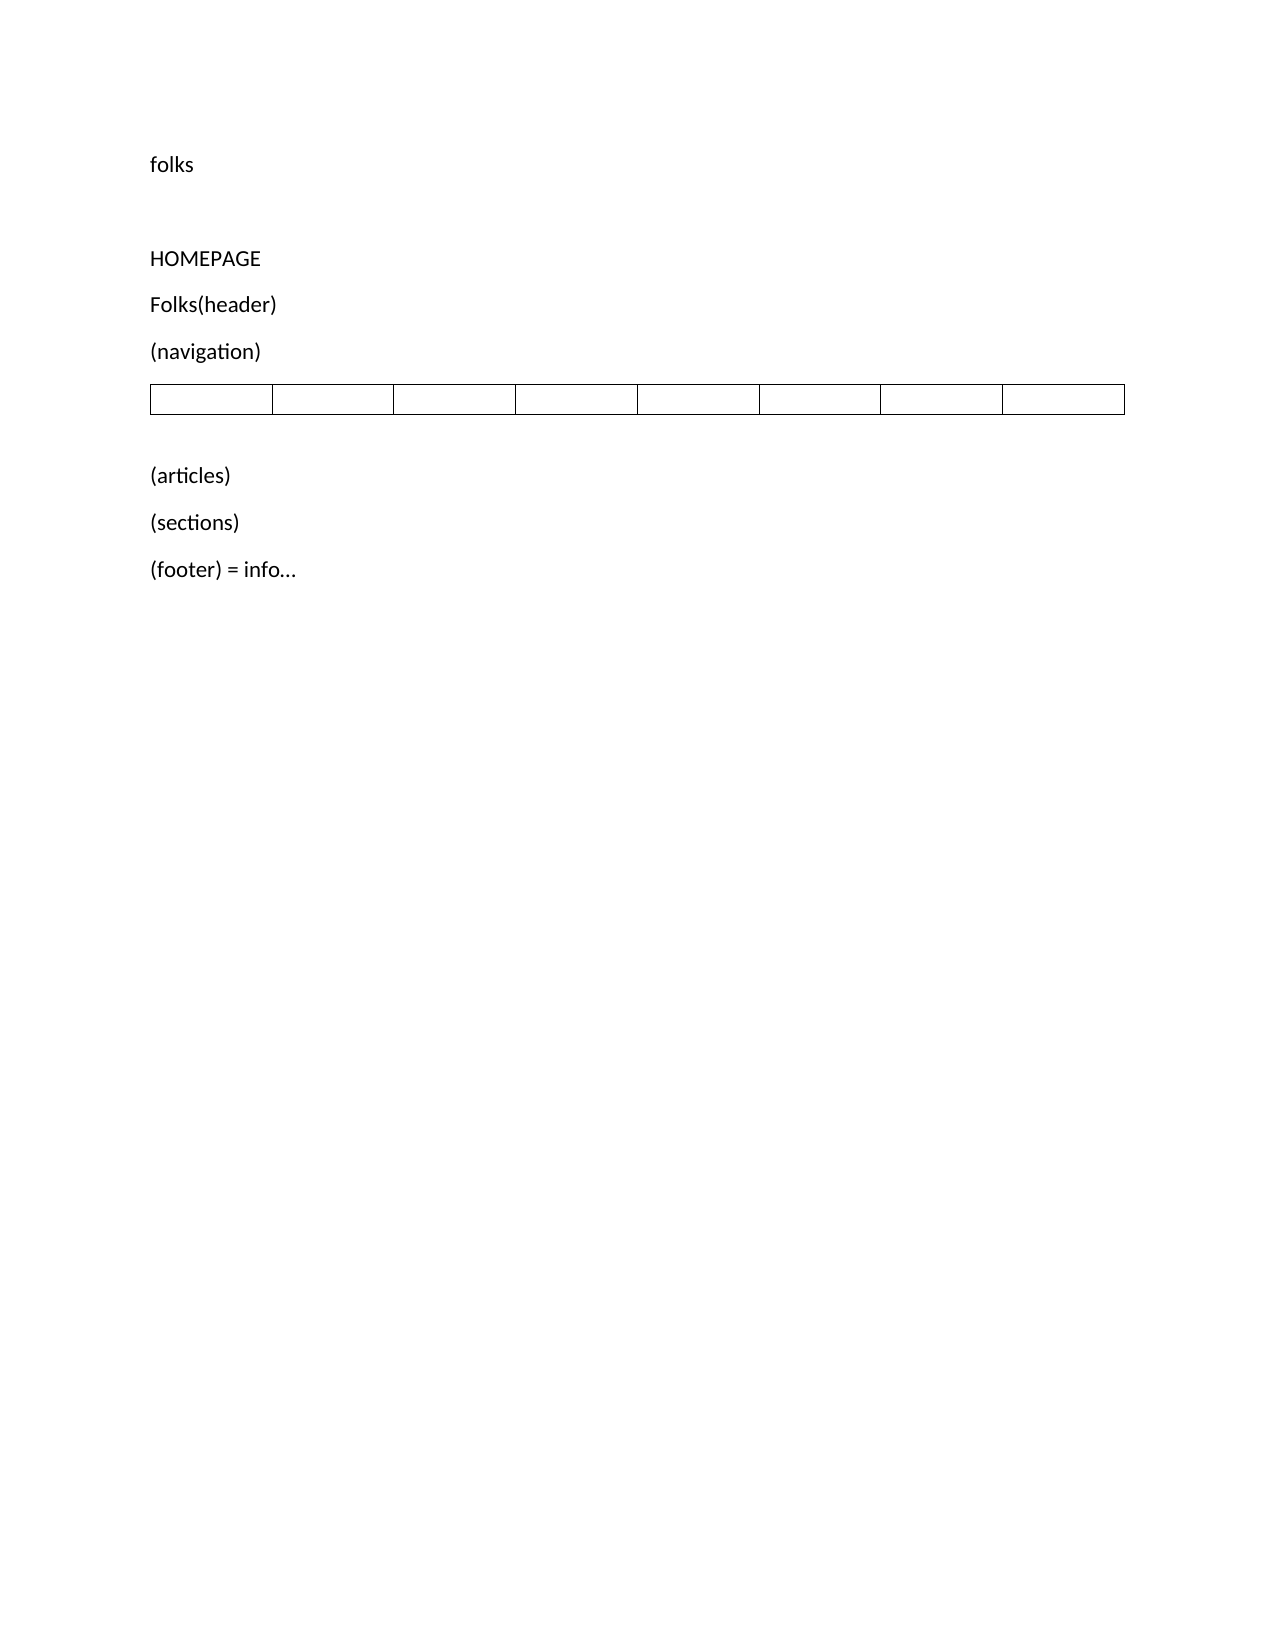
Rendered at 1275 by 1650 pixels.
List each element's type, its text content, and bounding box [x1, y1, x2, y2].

table_header [638, 385, 759, 413]
table_header [394, 385, 515, 413]
table_header [273, 385, 393, 413]
text (navigation) [150, 337, 1125, 366]
table_header [760, 385, 880, 413]
text HOMEPAGE [150, 244, 1125, 272]
table_header [516, 385, 637, 413]
text (sections) [150, 508, 1125, 536]
table_header [1003, 385, 1124, 413]
text Folks(header) [150, 291, 1125, 319]
table_header [151, 385, 272, 413]
text (footer) = info… [150, 555, 1125, 583]
text folks [150, 150, 1125, 178]
table_header [881, 385, 1002, 413]
text (articles) [150, 461, 1125, 489]
